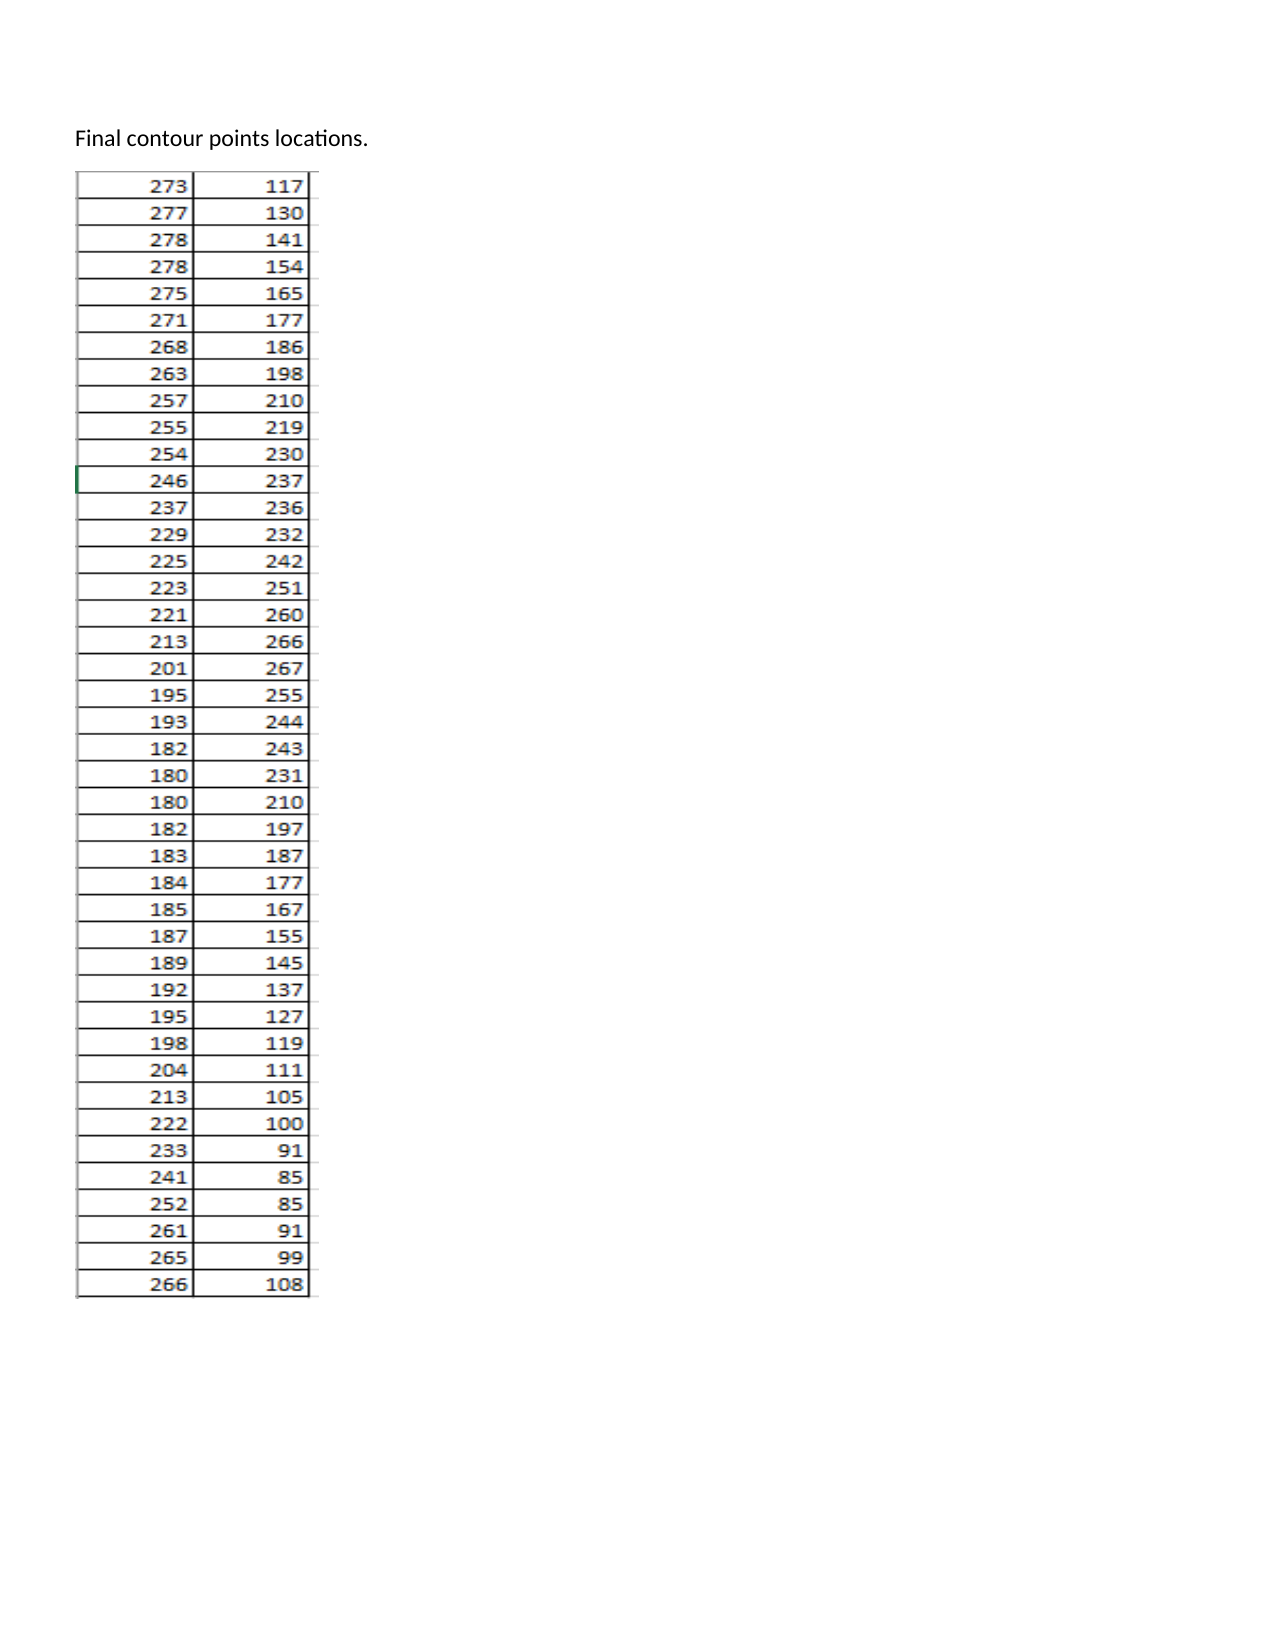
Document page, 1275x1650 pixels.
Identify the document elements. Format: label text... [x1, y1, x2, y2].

picture [75, 171, 319, 1299]
text Final contour points locations. [75, 123, 1200, 152]
